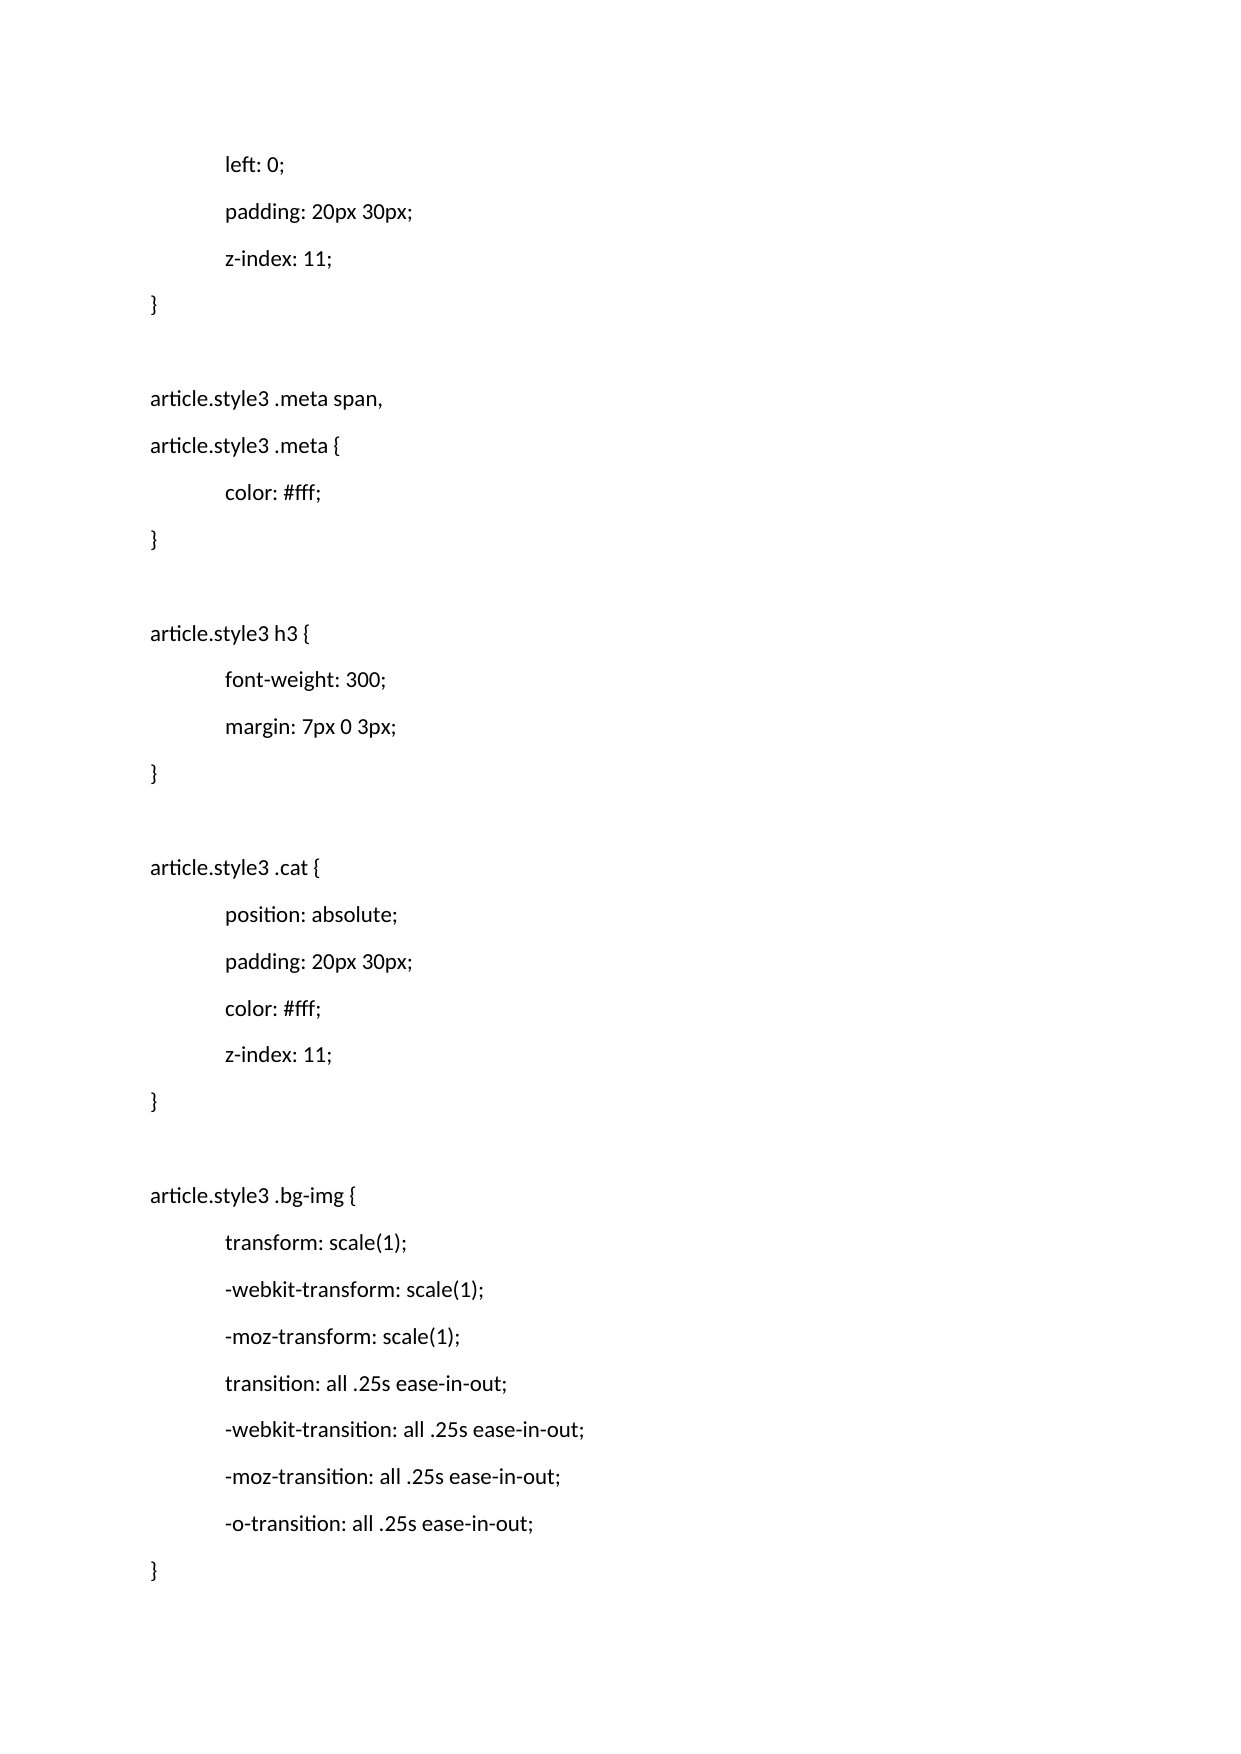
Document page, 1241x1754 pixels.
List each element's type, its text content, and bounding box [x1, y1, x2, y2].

text } [150, 525, 1090, 553]
text z-index: 11; [150, 1041, 1090, 1069]
text -o-transition: all .25s ease-in-out; [150, 1509, 1090, 1537]
text -moz-transform: scale(1); [150, 1322, 1090, 1350]
text z-index: 11; [150, 244, 1090, 272]
text } [150, 1087, 1090, 1116]
text -webkit-transform: scale(1); [150, 1275, 1090, 1303]
text } [150, 291, 1090, 319]
text padding: 20px 30px; [150, 197, 1090, 225]
text font-weight: 300; [150, 666, 1090, 694]
text } [150, 759, 1090, 787]
text color: #fff; [150, 478, 1090, 506]
text transition: all .25s ease-in-out; [150, 1369, 1090, 1397]
text article.style3 .cat { [150, 853, 1090, 881]
text left: 0; [150, 150, 1090, 178]
text article.style3 .meta { [150, 431, 1090, 459]
text } [150, 1556, 1090, 1584]
text padding: 20px 30px; [150, 947, 1090, 975]
text article.style3 h3 { [150, 619, 1090, 647]
text color: #fff; [150, 994, 1090, 1022]
text position: absolute; [150, 900, 1090, 928]
text margin: 7px 0 3px; [150, 712, 1090, 741]
text transform: scale(1); [150, 1228, 1090, 1256]
text -moz-transition: all .25s ease-in-out; [150, 1462, 1090, 1491]
text article.style3 .bg-img { [150, 1181, 1090, 1209]
text article.style3 .meta span, [150, 384, 1090, 412]
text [150, 1416, 1090, 1444]
